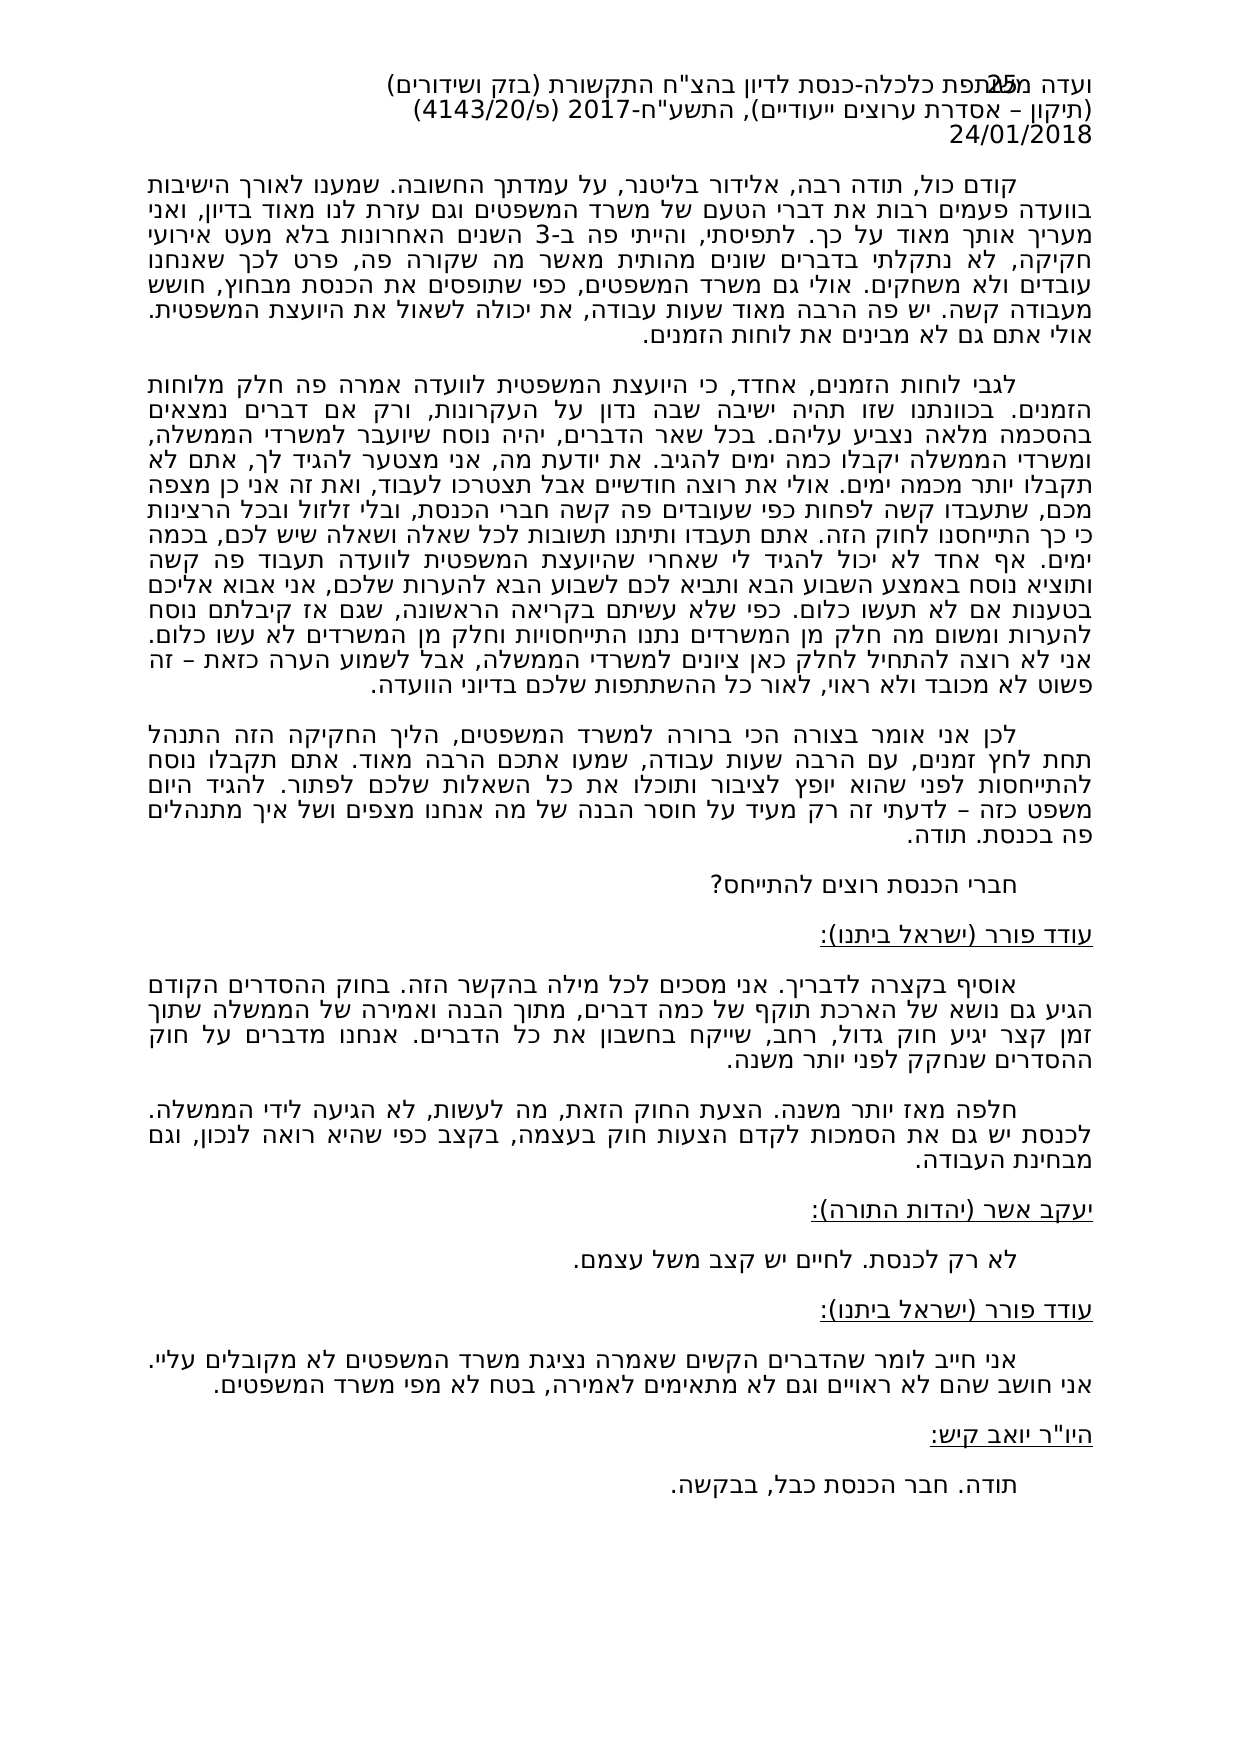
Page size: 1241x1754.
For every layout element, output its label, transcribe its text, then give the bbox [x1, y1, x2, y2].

text אוסיף בקצרה לדבריך. אני מסכים לכל מילה בהקשר הזה. בחוק ההסדרים הקודם הגיע גם נושא של הארכת תוקף של כמה דברים, מתוך הבנה ואמירה של הממשלה שתוך זמן קצר יגיע חוק גדול, רחב, שייקח בחשבון את כל הדברים. אנחנו מדברים על חוק ההסדרים שנחקק לפני יותר משנה. [147, 974, 1093, 1074]
text לכן אני אומר בצורה הכי ברורה למשרד המשפטים, הליך החקיקה הזה התנהל תחת לחץ זמנים, עם הרבה שעות עבודה, שמעו אתכם הרבה מאוד. אתם תקבלו נוסח להתייחסות לפני שהוא יופץ לציבור ותוכלו את כל השאלות שלכם לפתור. להגיד היום משפט כזה – לדעתי זה רק מעיד על חוסר הבנה של מה אנחנו מצפים ושל איך מתנהלים פה בכנסת. תודה. [147, 724, 1093, 849]
text חברי הכנסת רוצים להתייחס? [147, 874, 1093, 899]
text יעקב אשר (יהדות התורה): [147, 1199, 1093, 1224]
text עודד פורר (ישראל ביתנו): [147, 924, 1093, 949]
text קודם כול, תודה רבה, אלידור בליטנר, על עמדתך החשובה. שמענו לאורך הישיבות בוועדה פעמים רבות את דברי הטעם של משרד המשפטים וגם עזרת לנו מאוד בדיון, ואני מעריך אותך מאוד על כך. לתפיסתי, והייתי פה ב-3 השנים האחרונות בלא מעט אירועי חקיקה, לא נתקלתי בדברים שונים מהותית מאשר מה שקורה פה, פרט לכך שאנחנו עובדים ולא משחקים. אולי גם משרד המשפטים, כפי שתופסים את הכנסת מבחוץ, חושש מעבודה קשה. יש פה הרבה מאוד שעות עבודה, את יכולה לשאול את היועצת המשפטית. אולי אתם גם לא מבינים את לוחות הזמנים. [147, 174, 1093, 349]
text עודד פורר (ישראל ביתנו): [147, 1299, 1093, 1324]
text לגבי לוחות הזמנים, אחדד, כי היועצת המשפטית לוועדה אמרה פה חלק מלוחות הזמנים. בכוונתנו שזו תהיה ישיבה שבה נדון על העקרונות, ורק אם דברים נמצאים בהסכמה מלאה נצביע עליהם. בכל שאר הדברים, יהיה נוסח שיועבר למשרדי הממשלה, ומשרדי הממשלה יקבלו כמה ימים להגיב. את יודעת מה, אני מצטער להגיד לך, אתם לא תקבלו יותר מכמה ימים. אולי את רוצה חודשיים אבל תצטרכו לעבוד, ואת זה אני כן מצפה מכם, שתעבדו קשה לפחות כפי שעובדים פה קשה חברי הכנסת, ובלי זלזול ובכל הרצינות כי כך התייחסנו לחוק הזה. אתם תעבדו ותיתנו תשובות לכל שאלה ושאלה שיש לכם, בכמה ימים. אף אחד לא יכול להגיד לי שאחרי שהיועצת המשפטית לוועדה תעבוד פה קשה ותוציא נוסח באמצע השבוע הבא ותביא לכם לשבוע הבא להערות שלכם, אני אבוא אליכם בטענות אם לא תעשו כלום. כפי שלא עשיתם בקריאה הראשונה, שגם אז קיבלתם נוסח להערות ומשום מה חלק מן המשרדים נתנו התייחסויות וחלק מן המשרדים לא עשו כלום. אני לא רוצה להתחיל לחלק כאן ציונים למשרדי הממשלה, אבל לשמוע הערה כזאת – זה פשוט לא מכובד ולא ראוי, לאור כל ההשתתפות שלכם בדיוני הוועדה. [147, 374, 1093, 699]
text חלפה מאז יותר משנה. הצעת החוק הזאת, מה לעשות, לא הגיעה לידי הממשלה. לכנסת יש גם את הסמכות לקדם הצעות חוק בעצמה, בקצב כפי שהיא רואה לנכון, וגם מבחינת העבודה. [147, 1099, 1093, 1174]
text תודה. חבר הכנסת כבל, בבקשה. [147, 1474, 1093, 1499]
text לא רק לכנסת. לחיים יש קצב משל עצמם. [147, 1249, 1093, 1274]
text אני חייב לומר שהדברים הקשים שאמרה נציגת משרד המשפטים לא מקובלים עליי. אני חושב שהם לא ראויים וגם לא מתאימים לאמירה, בטח לא מפי משרד המשפטים. [147, 1349, 1093, 1399]
text היו"ר יואב קיש: [147, 1424, 1093, 1449]
